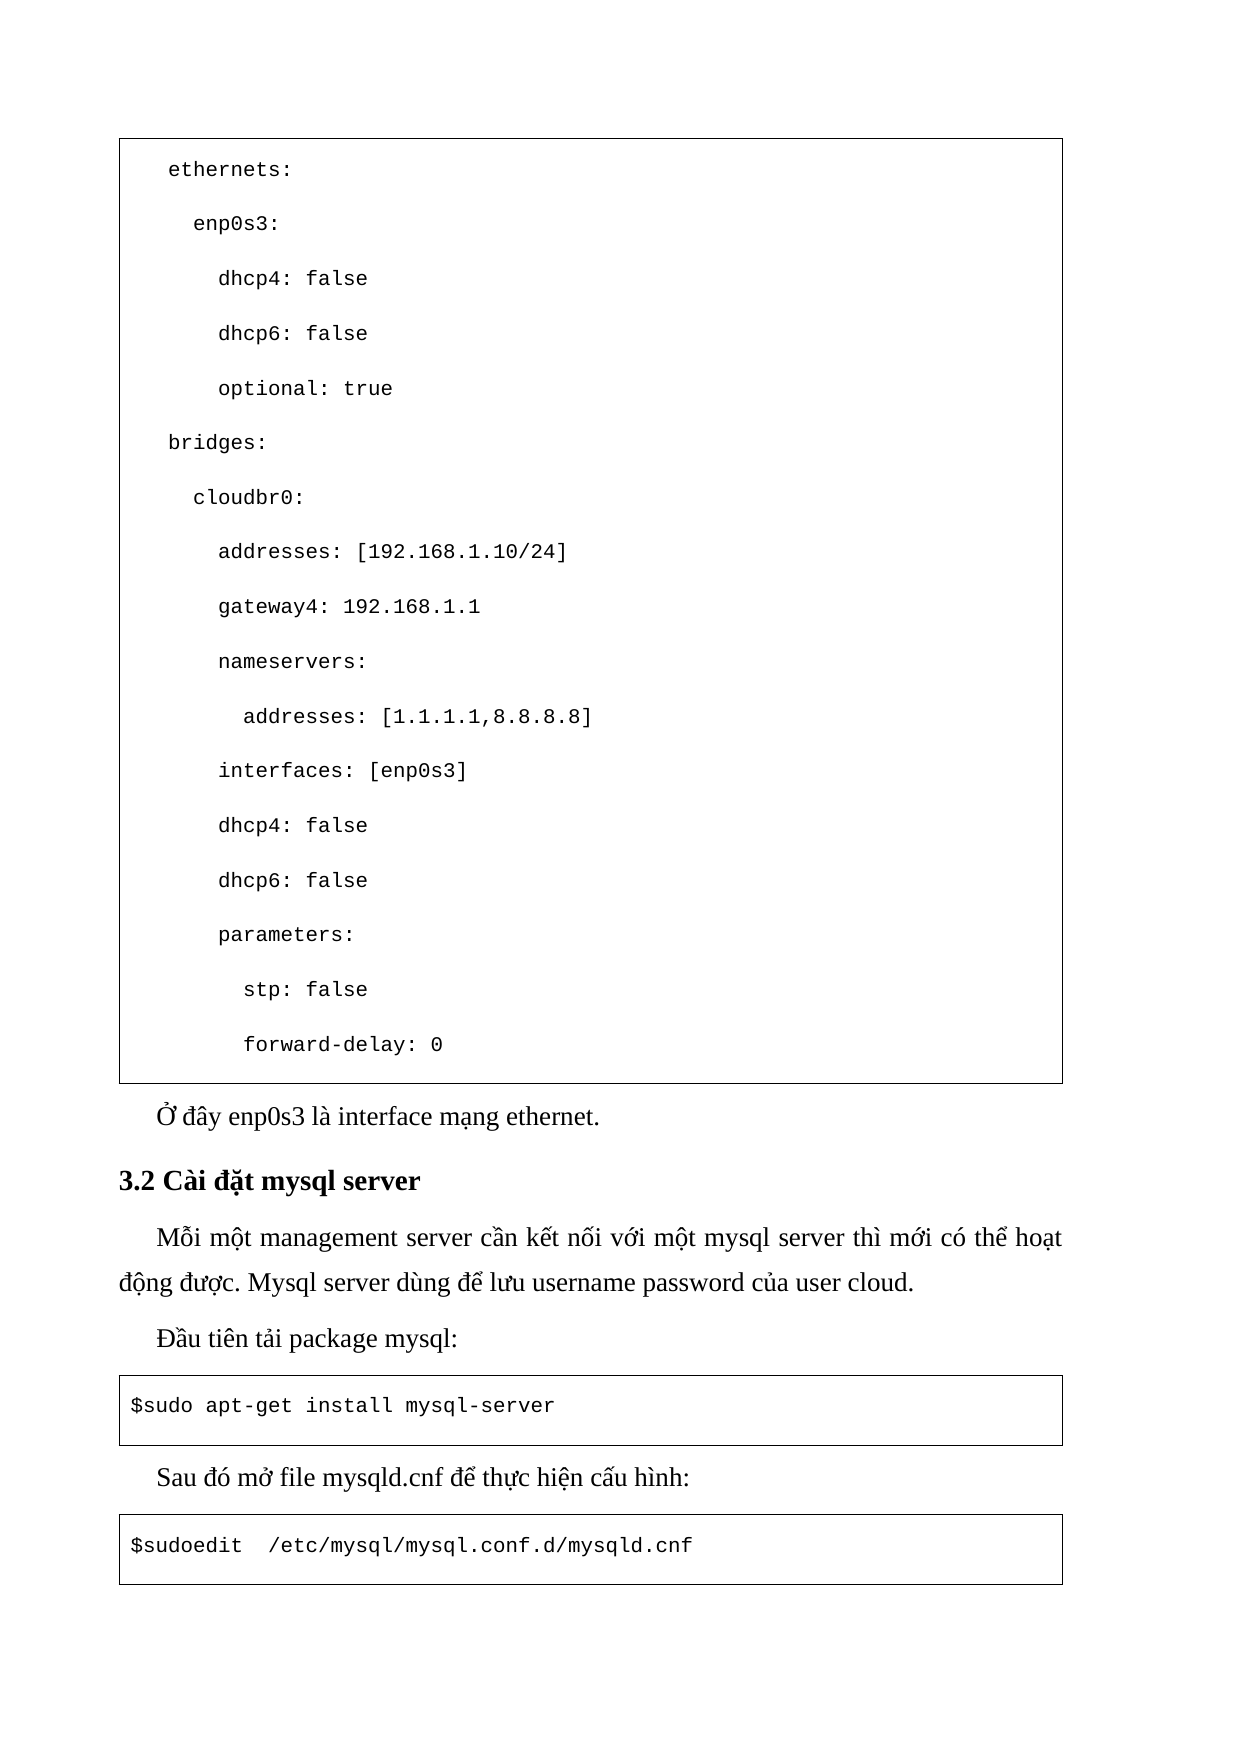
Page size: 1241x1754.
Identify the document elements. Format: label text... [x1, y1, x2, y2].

table_header $sudo apt-get install mysql-server [120, 1376, 1062, 1445]
text Đầu tiên tải package mysql: [118, 1319, 1063, 1356]
text Mỗi một management server cần kết nối với một mysql server thì mới có thể hoạt động được. Mysql server dùng để lưu username password của user cloud. [118, 1218, 1063, 1300]
table_header $sudoedit /etc/mysql/mysql.conf.d/mysqld.cnf [120, 1515, 1062, 1584]
subtitle Cài đặt mysql server [118, 1161, 1063, 1198]
text Ở đây enp0s3 là interface mạng ethernet. [118, 1097, 1063, 1134]
text Sau đó mở file mysqld.cnf để thực hiện cấu hình: [118, 1458, 1063, 1496]
